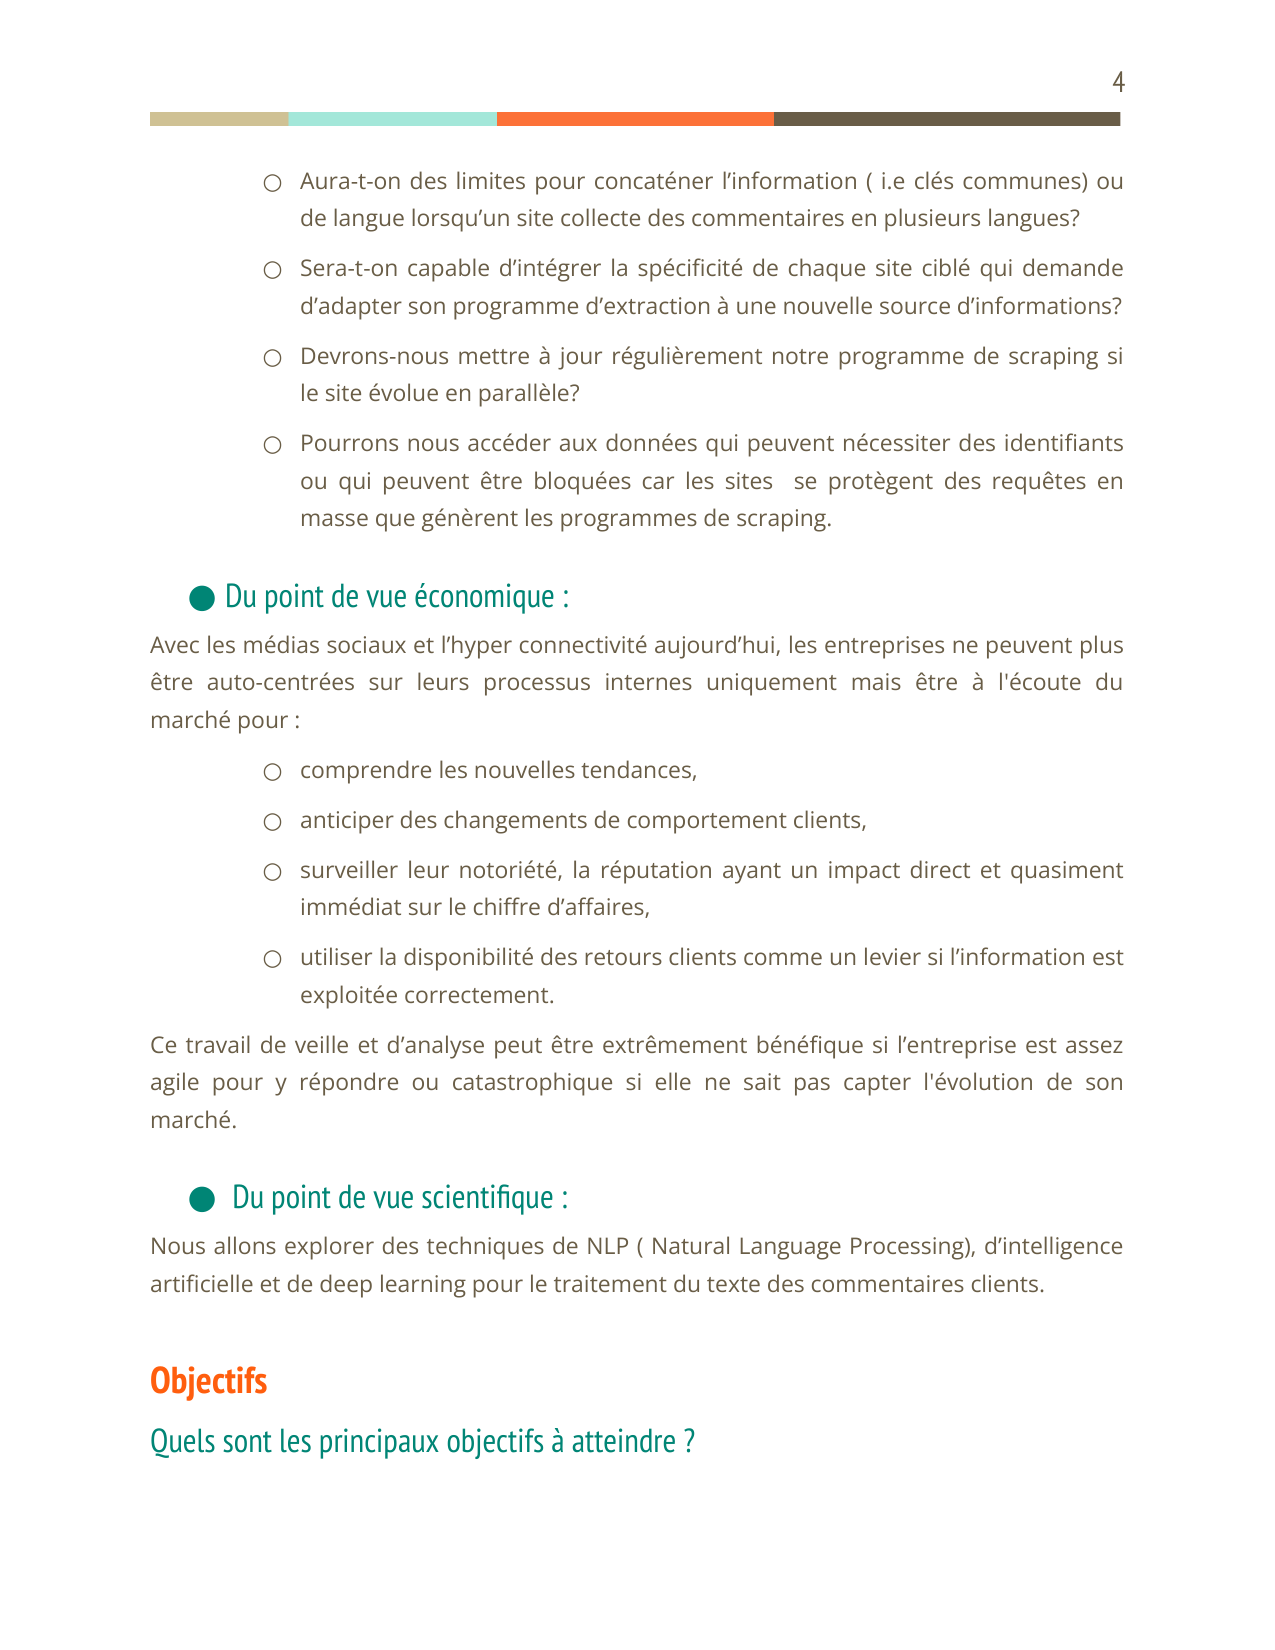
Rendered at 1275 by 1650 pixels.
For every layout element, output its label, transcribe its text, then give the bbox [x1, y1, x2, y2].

list comprendre les nouvelles tendances, [262, 754, 1125, 785]
list surveiller leur notoriété, la réputation ayant un impact direct et quasiment immédiat sur le chiffre d’affaires, [262, 854, 1125, 922]
picture [150, 112, 1121, 126]
list Pourrons nous accéder aux données qui peuvent nécessiter des identifiants ou qui peuvent être bloquées car les sites se protègent des requêtes en masse que génèrent les programmes de scraping. [262, 427, 1125, 533]
text Nous allons explorer des techniques de NLP ( Natural Language Processing), d’intelligence artificielle et de deep learning pour le traitement du texte des commentaires clients. [150, 1230, 1125, 1299]
list Sera-t-on capable d’intégrer la spécificité de chaque site ciblé qui demande d’adapter son programme d’extraction à une nouvelle source d’informations? [262, 252, 1125, 321]
list Aura-t-on des limites pour concaténer l’information ( i.e clés communes) ou de langue lorsqu’un site collecte des commentaires en plusieurs langues? [262, 165, 1125, 233]
text Ce travail de veille et d’analyse peut être extrêmement bénéfique si l’entreprise est assez agile pour y répondre ou catastrophique si elle ne sait pas capter l'évolution de son marché. [150, 1029, 1125, 1135]
list anticiper des changements de comportement clients, [262, 804, 1125, 835]
subtitle Du point de vue scientifique : [187, 1174, 1125, 1218]
subtitle Du point de vue économique : [187, 573, 1125, 616]
subtitle Quels sont les principaux objectifs à atteindre ? [150, 1418, 1125, 1461]
list Devrons-nous mettre à jour régulièrement notre programme de scraping si le site évolue en parallèle? [262, 340, 1125, 408]
subtitle Objectifs [150, 1355, 1125, 1404]
text Avec les médias sociaux et l’hyper connectivité aujourd’hui, les entreprises ne peuvent plus être auto-centrées sur leurs processus internes uniquement mais être à l'écoute du marché pour : [150, 629, 1125, 735]
list utiliser la disponibilité des retours clients comme un levier si l’information est exploitée correctement. [262, 941, 1125, 1010]
